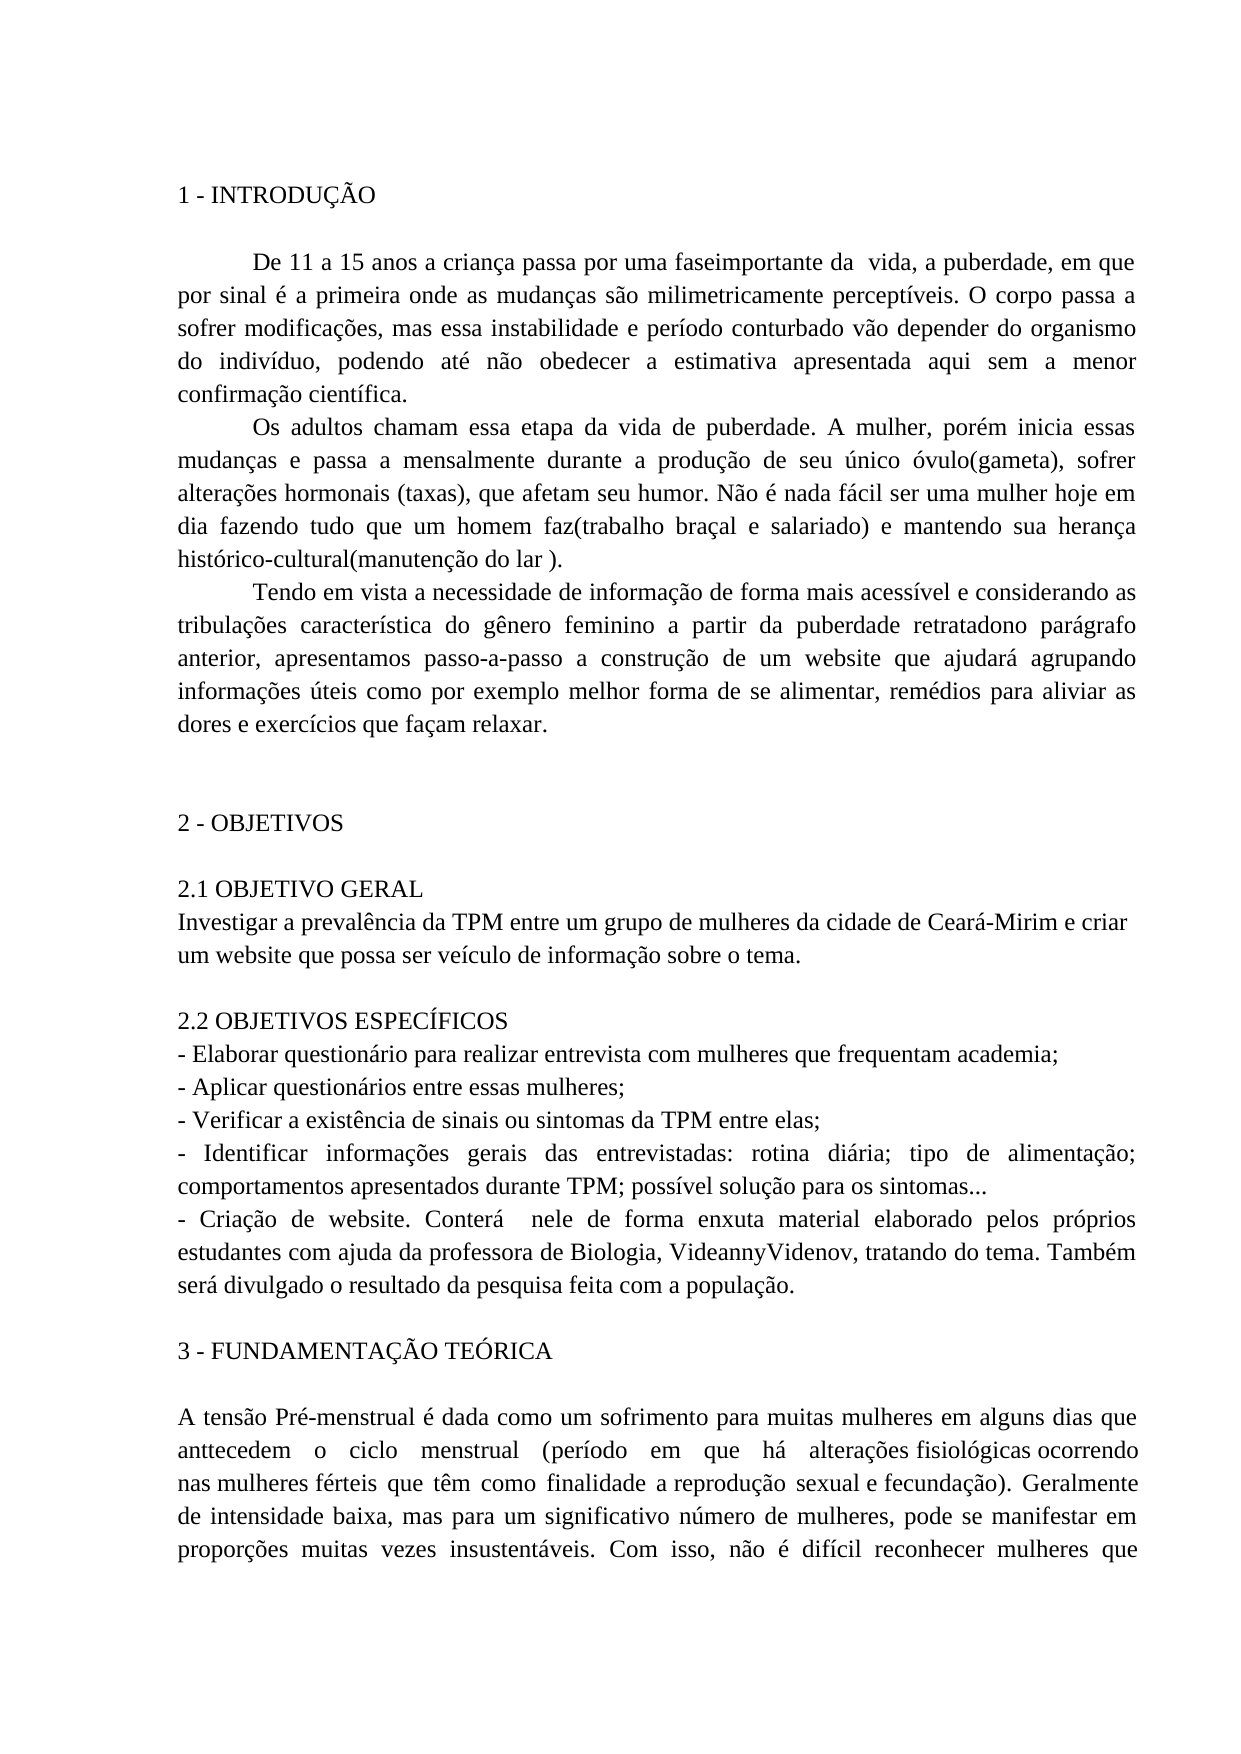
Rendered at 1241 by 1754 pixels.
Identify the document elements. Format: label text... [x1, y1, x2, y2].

text 1 - INTRODUÇÃO [177, 181, 1137, 209]
text - Elaborar questionário para realizar entrevista com mulheres que frequentam academia; [177, 1039, 1137, 1068]
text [177, 1431, 1138, 1501]
text 2.2 OBJETIVOS ESPECÍFICOS [177, 1006, 1137, 1035]
text - Identificar informações gerais das entrevistadas: rotina diária; tipo de alimentação; comportamentos apresentados durante TPM; possível solução para os sintomas... [177, 1138, 1137, 1200]
text Tendo em vista a necessidade de informação de forma mais acessível e considerando as tribulações característica do gênero feminino a partir da puberdade retratadono parágrafo anterior, apresentamos passo-a-passo a construção de um website que ajudará agrupando informações úteis como por exemplo melhor forma de se alimentar, remédios para aliviar as dores e exercícios que façam relaxar. [177, 577, 1137, 738]
text - Criação de website. Conterá nele de forma enxuta material elaborado pelos próprios estudantes com ajuda da professora de Biologia, VideannyVidenov, tratando do tema. Também será divulgado o resultado da pesquisa feita com a população. [177, 1204, 1137, 1299]
text De 11 a 15 anos a criança passa por uma faseimportante da vida, a puberdade, em que por sinal é a primeira onde as mudanças são milimetricamente perceptíveis. O corpo passa a sofrer modificações, mas essa instabilidade e período conturbado vão depender do organismo do indivíduo, podendo até não obedecer a estimativa apresentada aqui sem a menor confirmação científica. [177, 247, 1137, 407]
text Os adultos chamam essa etapa da vida de puberdade. A mulher, porém inicia essas mudanças e passa a mensalmente durante a produção de seu único óvulo(gameta), sofrer alterações hormonais (taxas), que afetam seu humor. Não é nada fácil ser uma mulher hoje em dia fazendo tudo que um homem faz(trabalho braçal e salariado) e mantendo sua herança histórico-cultural(manutenção do lar ). [177, 412, 1137, 573]
text - Aplicar questionários entre essas mulheres; [177, 1072, 1137, 1101]
text - Verificar a existência de sinais ou sintomas da TPM entre elas; [177, 1105, 1137, 1134]
text 2 - OBJETIVOS [177, 808, 1137, 837]
text Investigar a prevalência da TPM entre um grupo de mulheres da cidade de Ceará-Mirim e criar um website que possa ser veículo de informação sobre o tema. [177, 907, 1137, 969]
text 3 - FUNDAMENTAÇÃO TEÓRICA [177, 1336, 1138, 1365]
text 2.1 OBJETIVO GERAL [177, 874, 1137, 903]
